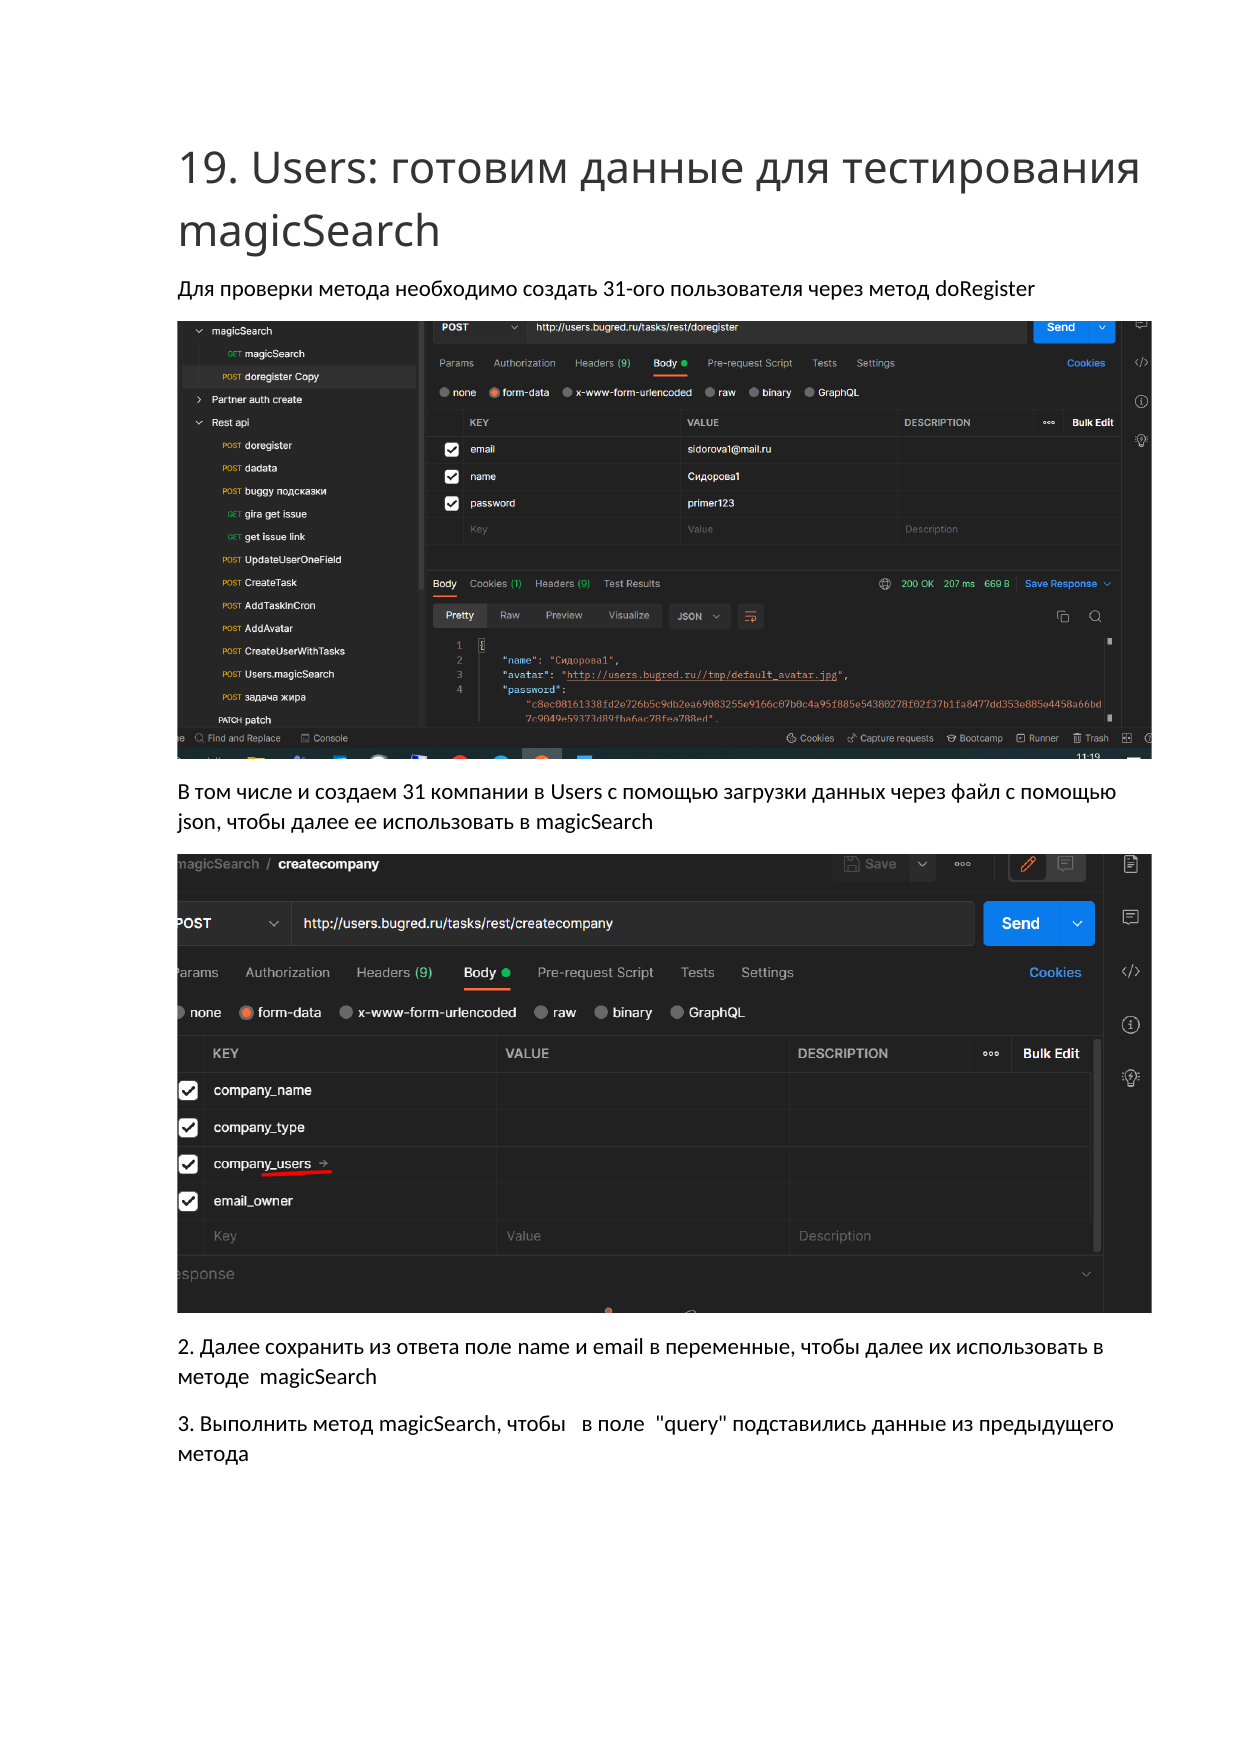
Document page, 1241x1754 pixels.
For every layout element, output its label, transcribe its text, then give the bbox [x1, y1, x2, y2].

text Для проверки метода необходимо создать 31-ого пользователя через метод doRegister [177, 274, 1152, 302]
text 2. Далее сохранить из ответа поле name и email в переменные, чтобы далее их использовать в методе magicSearch [177, 1332, 1152, 1390]
picture [177, 854, 1152, 1313]
text В том числе и создаем 31 компании в Users с помощью загрузки данных через файл с помощью json, чтобы далее ее использовать в magicSearch [177, 777, 1152, 836]
text 3. Выполнить метод magicSearch, чтобы в поле "query" подставились данные из предыдущего метода [177, 1409, 1152, 1467]
picture [177, 321, 1152, 759]
text 19. Users: готовим данные для тестирования magicSearch [177, 134, 1152, 259]
